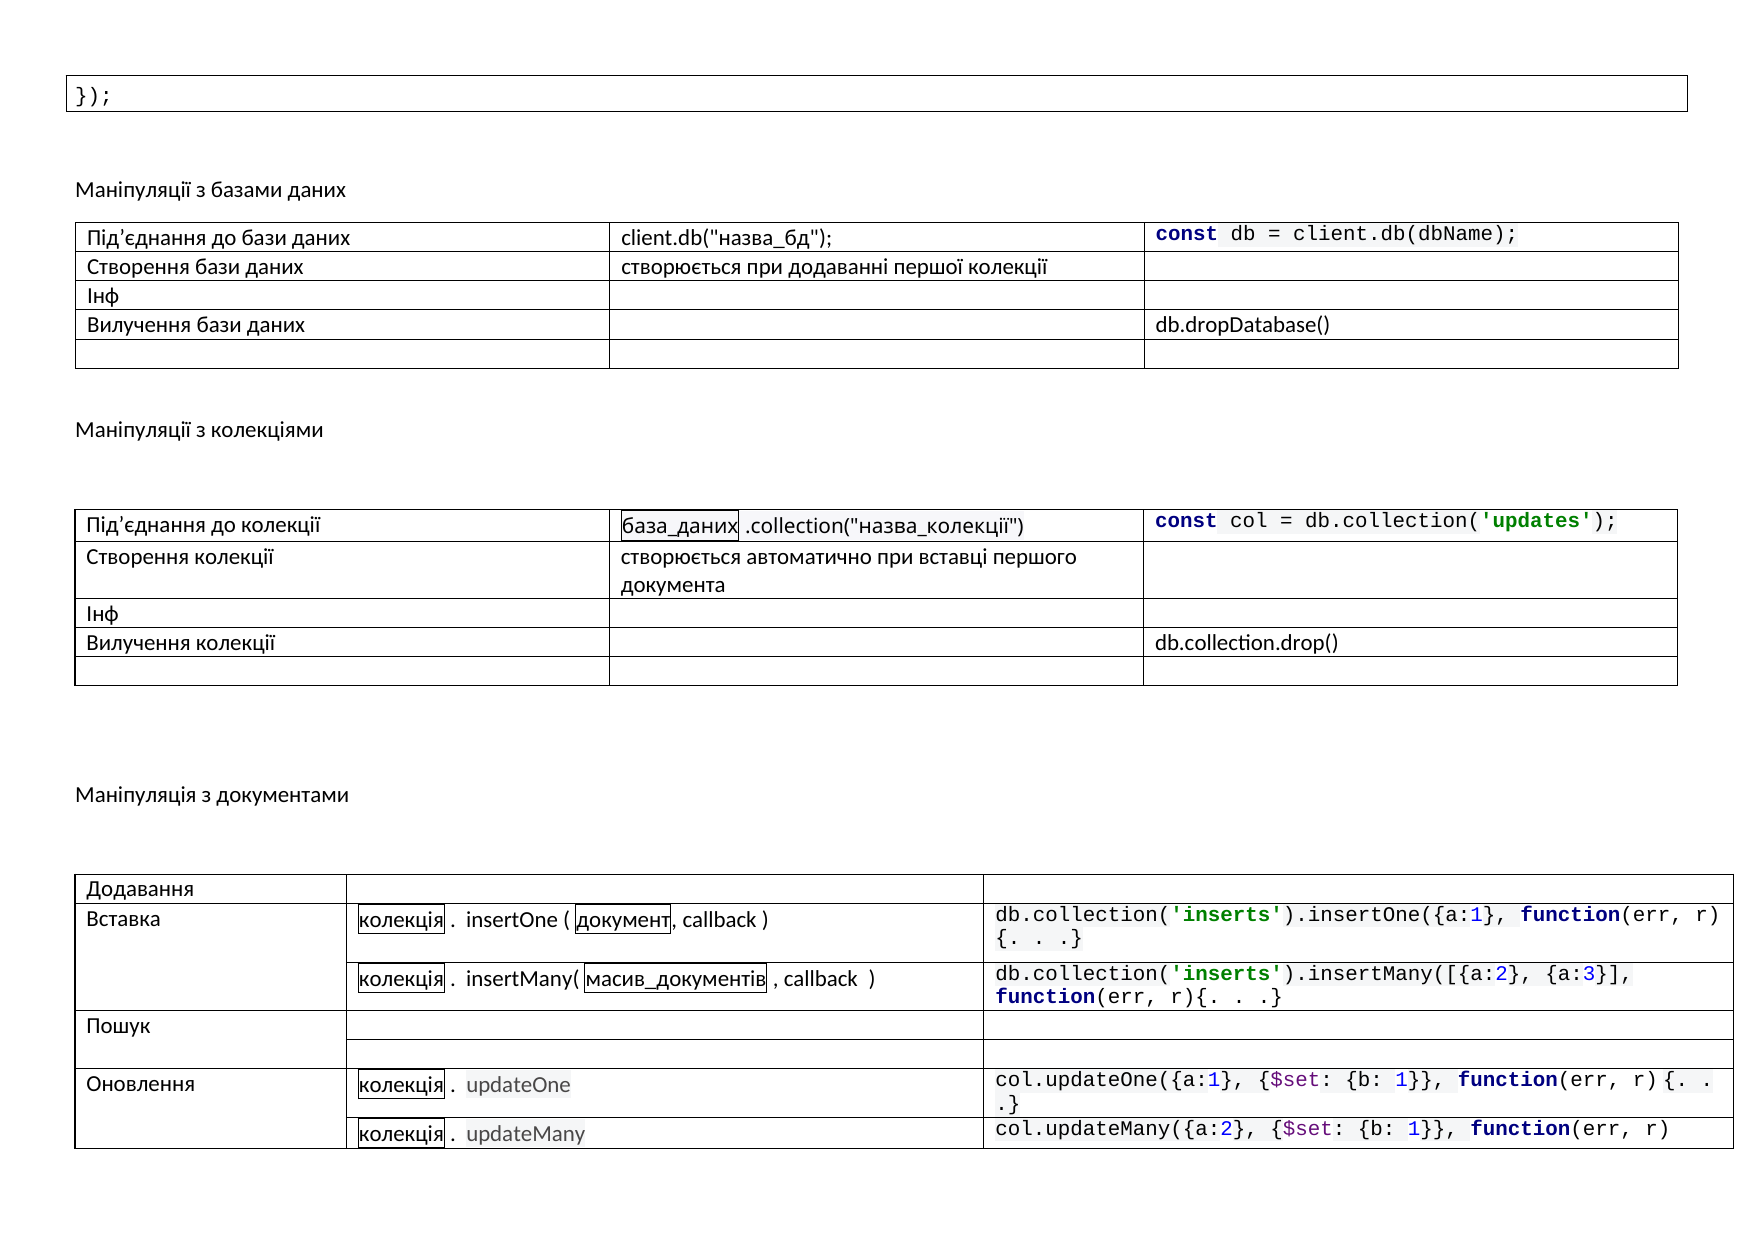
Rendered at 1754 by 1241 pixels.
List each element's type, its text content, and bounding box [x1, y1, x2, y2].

table_cell db.collection('inserts').insertMany([{a:2}, {a:3}], function(err, r){. . .} [984, 963, 1733, 1010]
table_cell col.updateMany({a:2}, {$set: {b: 1}}, function(err, r) {. . .} [984, 1118, 1733, 1148]
table_cell db.dropDatabase() [1145, 310, 1678, 338]
table_cell [76, 340, 609, 367]
table_cell Створення колекції [76, 542, 609, 598]
table_cell Вставка [76, 904, 346, 1010]
table_cell [610, 281, 1144, 309]
table_cell [1145, 340, 1678, 367]
table_cell [1144, 599, 1677, 627]
table_cell [610, 340, 1144, 367]
table_header Під’єднання до колекції [76, 510, 609, 541]
table_cell Створення бази даних [76, 252, 609, 280]
table_cell колекція . updateOne [347, 1069, 983, 1117]
table_cell Інф [76, 599, 609, 627]
table_cell [610, 599, 1143, 627]
table_cell db.collection.drop() [1144, 628, 1677, 656]
text Маніпуляції з колекціями [75, 415, 1679, 443]
table_cell Оновлення [76, 1069, 346, 1148]
table_cell створюється автоматично при вставці першого документа [610, 542, 1143, 598]
table_cell [347, 1011, 983, 1039]
table_cell колекція . updateMany [359, 1119, 444, 1147]
table_cell колекція . insertMany( масив_документів , callback ) [347, 963, 983, 1010]
table_cell колекція . updateMany [445, 1118, 983, 1148]
table_header Додавання [76, 875, 346, 903]
table_cell [1144, 542, 1677, 598]
table_cell колекція . insertOne ( документ, callback ) [347, 904, 983, 962]
table_header const col = db.collection('updates'); [1144, 510, 1677, 541]
table_cell db.collection('inserts').insertOne({a:1}, function(err, r) {. . .} [984, 904, 1733, 962]
table_cell Інф [76, 281, 609, 309]
table_cell [610, 657, 1143, 685]
table_cell Вилучення колекції [76, 628, 609, 656]
table_cell [1145, 281, 1678, 309]
table_cell [1144, 657, 1677, 685]
table_header Під’єднання до бази даних [76, 223, 609, 251]
table_cell [1145, 252, 1678, 280]
table_cell [610, 628, 1143, 656]
table_cell [610, 310, 1144, 338]
text Маніпуляція з документами [75, 780, 1679, 808]
table_header const db = client.db(dbName); [1145, 223, 1678, 251]
table_cell Пошук [76, 1011, 346, 1068]
table_cell [76, 657, 609, 685]
text Маніпуляції з базами даних [75, 175, 1679, 203]
text }); [67, 76, 1687, 111]
table_header [984, 875, 1733, 903]
table_cell Вилучення бази даних [76, 310, 609, 338]
table_header база_даних .collection("назва_колекції") [739, 510, 1143, 541]
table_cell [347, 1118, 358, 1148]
table_header [347, 875, 983, 903]
table_cell col.updateOne({a:1}, {$set: {b: 1}}, function(err, r) {. . .} [1020, 1069, 1733, 1117]
table_header client.db("назва_бд"); [610, 223, 1144, 251]
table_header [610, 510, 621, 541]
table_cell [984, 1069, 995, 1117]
table_cell [984, 1040, 1733, 1068]
table_cell [347, 1040, 983, 1068]
table_cell [984, 1011, 1733, 1039]
table_cell створюється при додаванні першої колекції [610, 252, 1144, 280]
